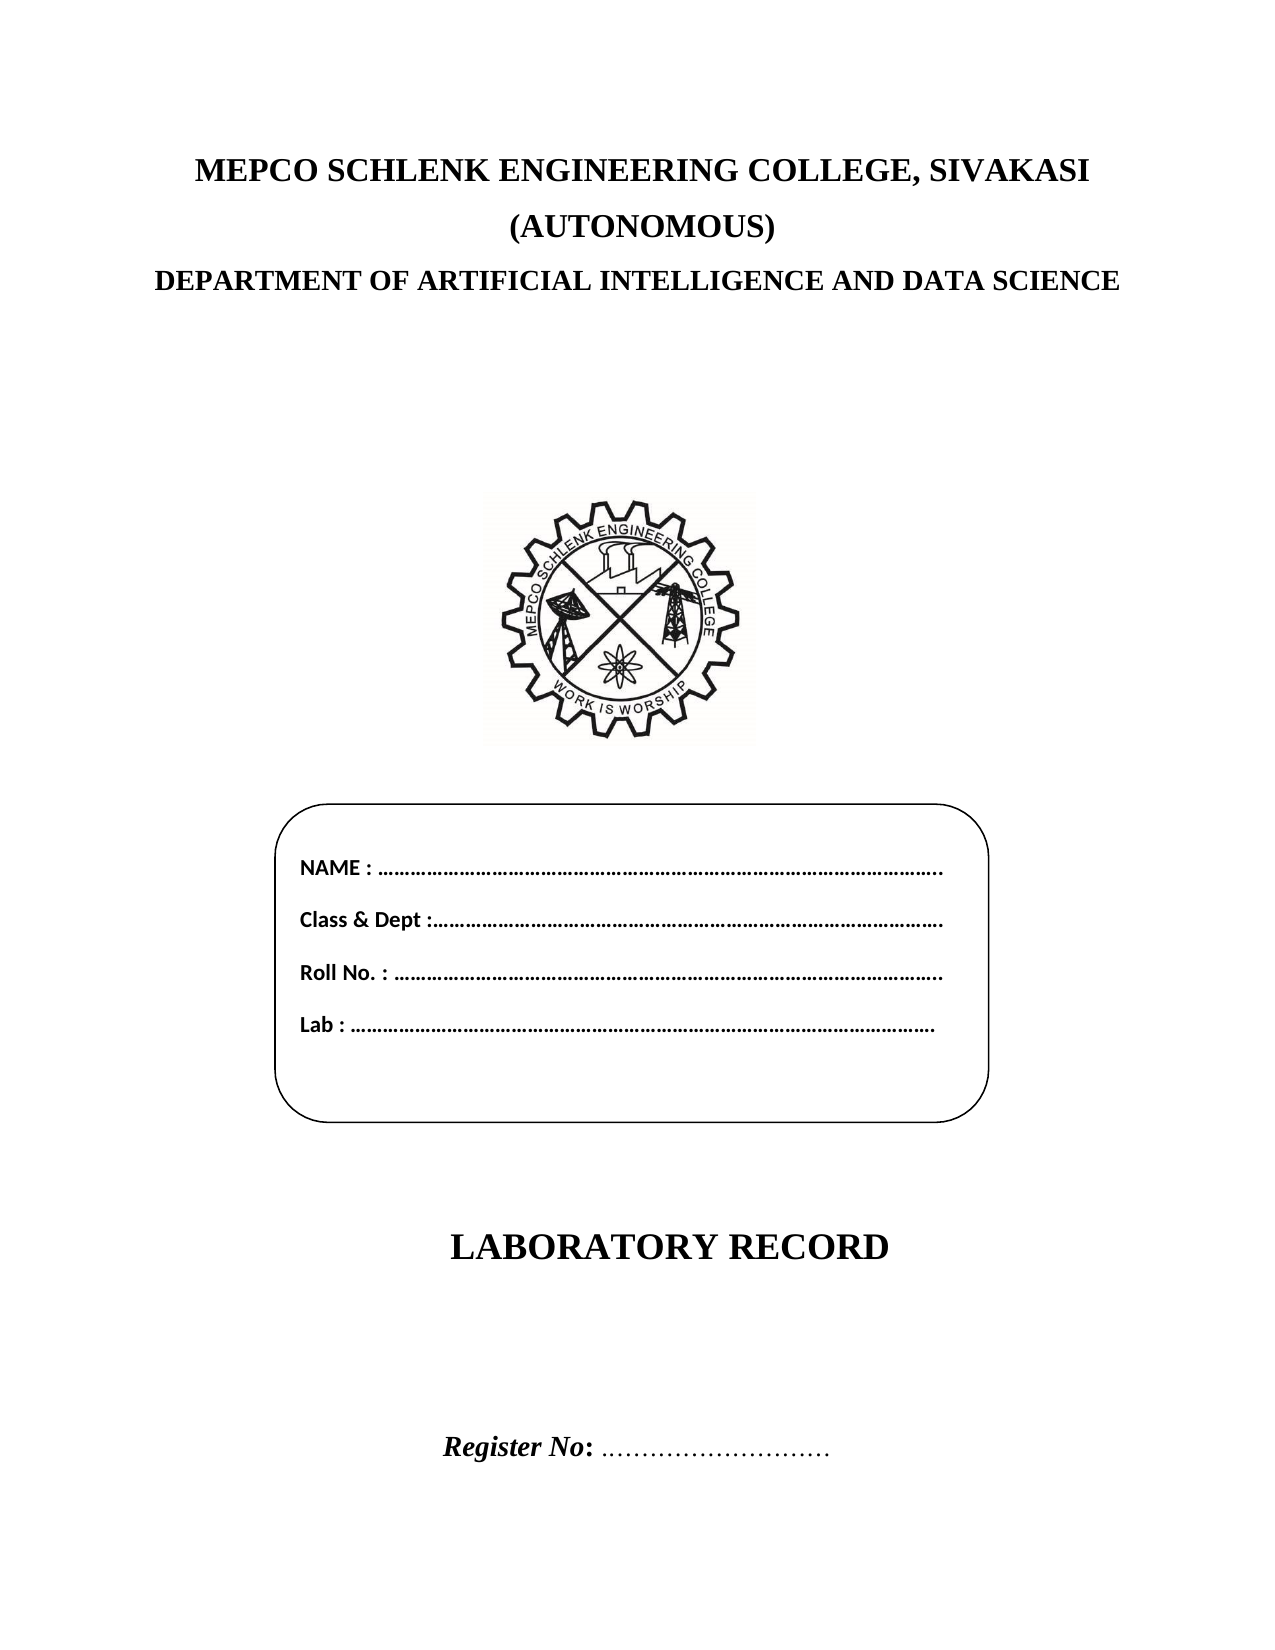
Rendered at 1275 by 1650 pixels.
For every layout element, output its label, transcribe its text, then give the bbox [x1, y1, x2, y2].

text MEPCO SCHLENK ENGINEERING COLLEGE, SIVAKASI (AUTONOMOUS) [85, 150, 1200, 244]
title LABORATORY RECORD [450, 1224, 1200, 1268]
text Register No: .……………………… [443, 1429, 1200, 1463]
subtitle DEPARTMENT OF ARTIFICIAL INTELLIGENCE AND DATA SCIENCE [84, 263, 1190, 296]
picture [483, 492, 757, 746]
